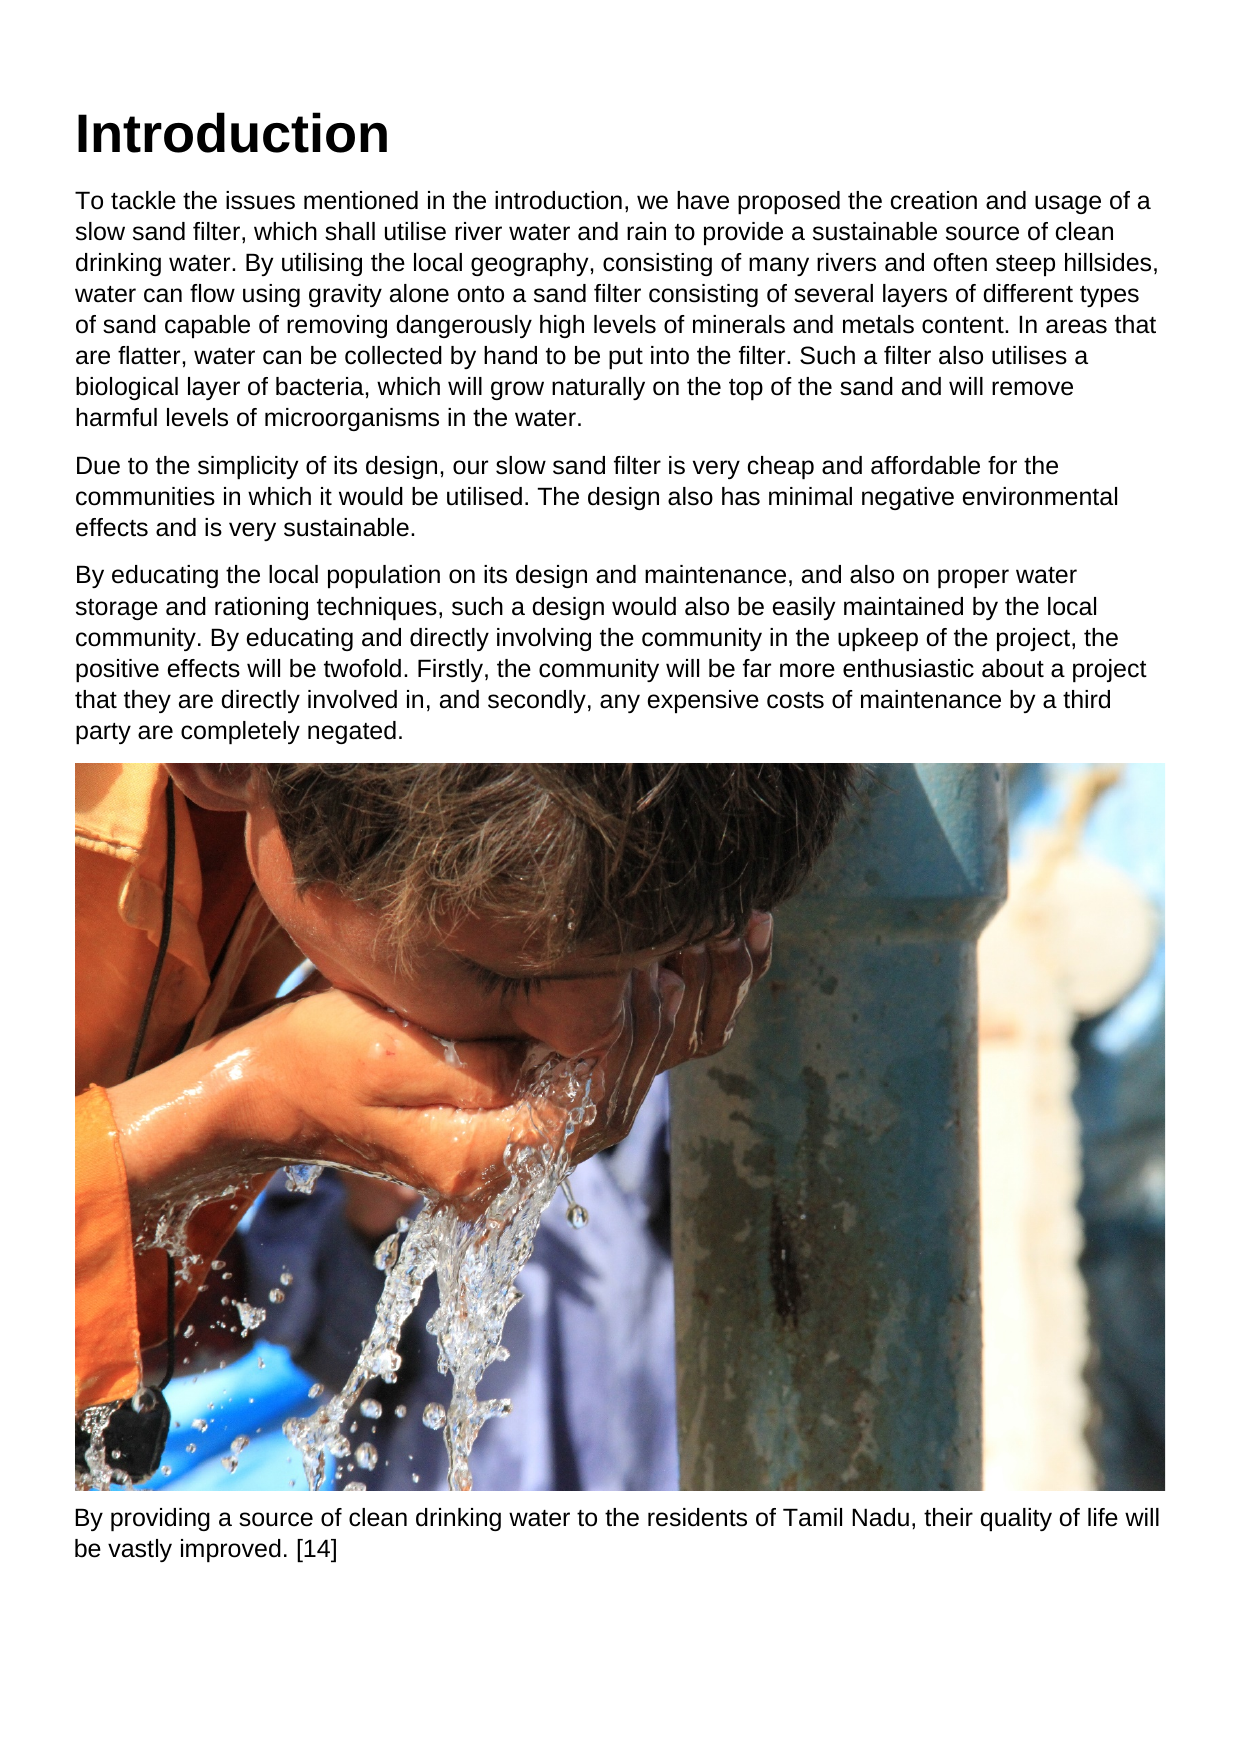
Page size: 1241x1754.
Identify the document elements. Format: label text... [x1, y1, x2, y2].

text By educating the local population on its design and maintenance, and also on proper water storage and rationing techniques, such a design would also be easily maintained by the local community. By educating and directly involving the community in the upkeep of the project, the positive effects will be twofold. Firstly, the community will be far more enthusiastic about a project that they are directly involved in, and secondly, any expensive costs of maintenance by a third party are completely negated. [75, 560, 1165, 744]
text Due to the simplicity of its design, our slow sand filter is very cheap and affordable for the communities in which it would be utilised. The design also has minimal negative environmental effects and is very sustainable. [75, 451, 1165, 541]
text To tackle the issues mentioned in the introduction, we have proposed the creation and usage of a slow sand filter, which shall utilise river water and rain to provide a sustainable source of clean drinking water. By utilising the local geography, consisting of many rivers and often steep hillsides, water can flow using gravity alone onto a sand filter consisting of several layers of different types of sand capable of removing dangerously high levels of minerals and metals content. In areas that are flatter, water can be collected by hand to be put into the filter. Such a filter also utilises a biological layer of bacteria, which will grow naturally on the top of the sand and will remove harmful levels of microorganisms in the water. [75, 186, 1165, 432]
text Introduction [75, 102, 1165, 164]
picture [75, 763, 1166, 1491]
